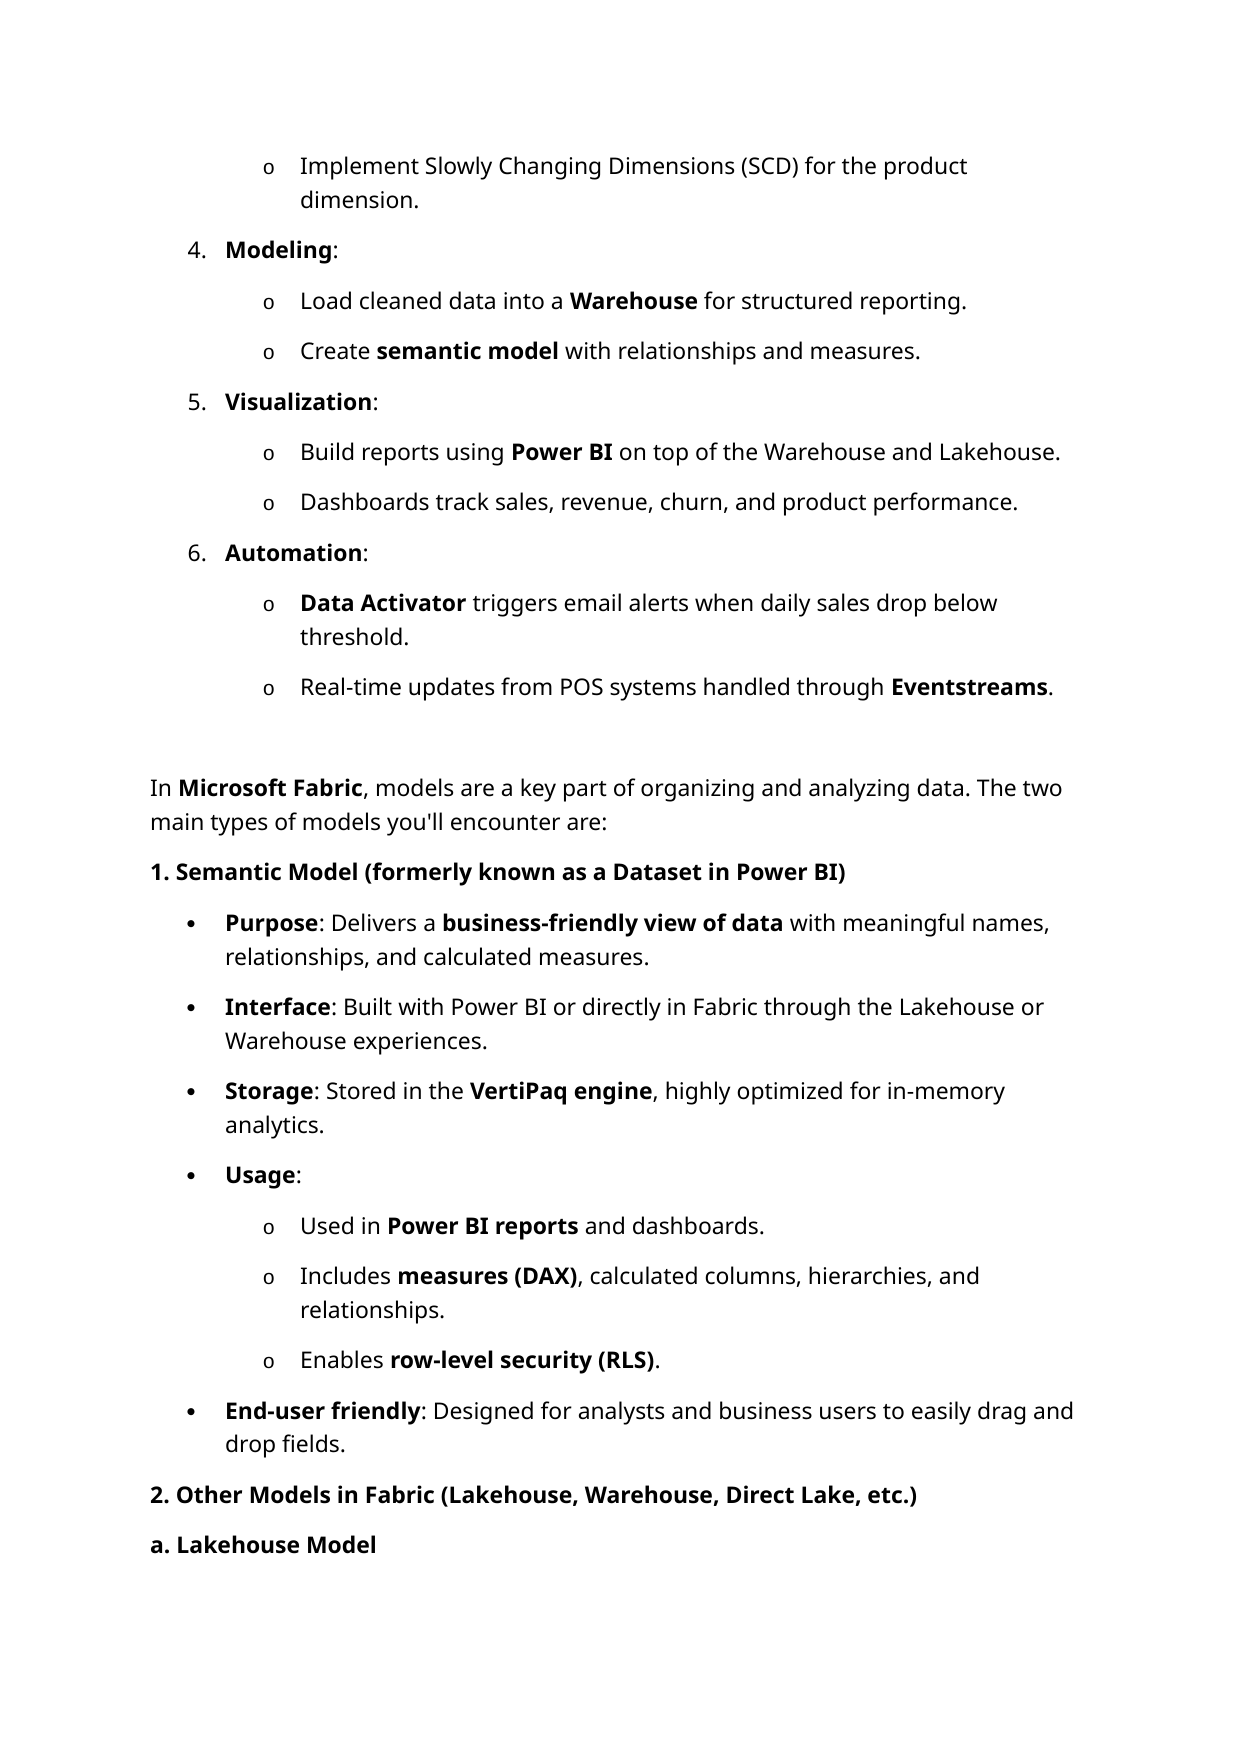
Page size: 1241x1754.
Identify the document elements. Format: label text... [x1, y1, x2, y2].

list Purpose: Delivers a business-friendly view of data with meaningful names, relationships, and calculated measures. [187, 907, 1090, 972]
text 1. Semantic Model (formerly known as a Dataset in Power BI) [150, 856, 1090, 887]
text In Microsoft Fabric, models are a key part of organizing and analyzing data. The two main types of models you'll encounter are: [150, 772, 1090, 837]
list Implement Slowly Changing Dimensions (SCD) for the product dimension. [262, 150, 1090, 215]
list Modeling: [187, 234, 1090, 265]
list Usage: [187, 1159, 1090, 1190]
list Automation: [187, 537, 1090, 568]
list Create semantic model with relationships and measures. [262, 335, 1090, 366]
list Used in Power BI reports and dashboards. [262, 1209, 1090, 1241]
list Interface: Built with Power BI or directly in Fabric through the Lakehouse or Warehouse experiences. [187, 991, 1090, 1056]
list Includes measures (DAX), calculated columns, hierarchies, and relationships. [262, 1260, 1090, 1325]
list Storage: Stored in the VertiPaq engine, highly optimized for in-memory analytics. [187, 1075, 1090, 1140]
list Data Activator triggers email alerts when daily sales drop below threshold. [262, 587, 1090, 652]
list Build reports using Power BI on top of the Warehouse and Lakehouse. [262, 436, 1090, 467]
list Enables row-level security (RLS). [262, 1344, 1090, 1375]
text a. Lakehouse Model [150, 1529, 1090, 1560]
list End-user friendly: Designed for analysts and business users to easily drag and drop fields. [187, 1394, 1090, 1459]
list Load cleaned data into a Warehouse for structured reporting. [262, 284, 1090, 316]
list Visualization: [187, 385, 1090, 417]
text 2. Other Models in Fabric (Lakehouse, Warehouse, Direct Lake, etc.) [150, 1479, 1090, 1510]
list Real-time updates from POS systems handled through Eventstreams. [262, 671, 1090, 702]
list Dashboards track sales, revenue, churn, and product performance. [262, 486, 1090, 517]
